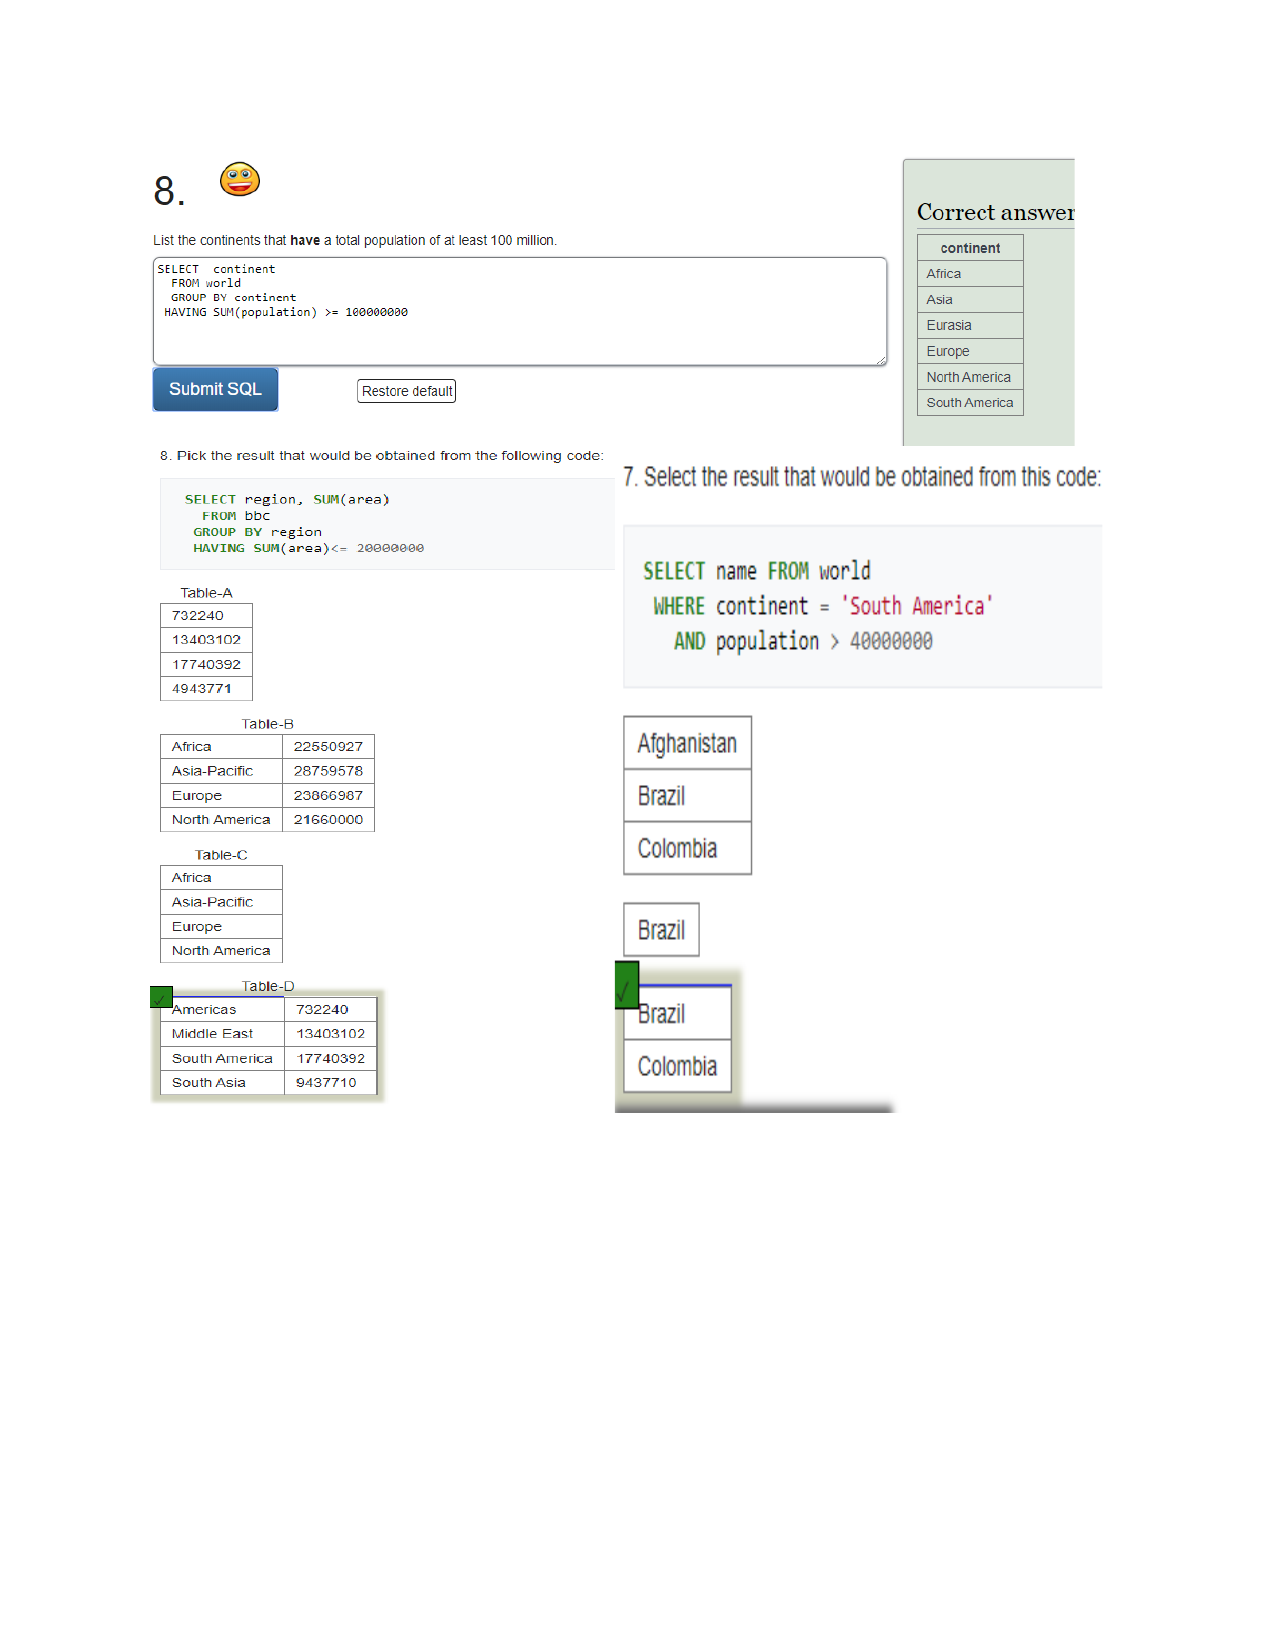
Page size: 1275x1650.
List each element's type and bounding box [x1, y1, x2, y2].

picture [150, 150, 1075, 446]
picture [150, 447, 1103, 1113]
